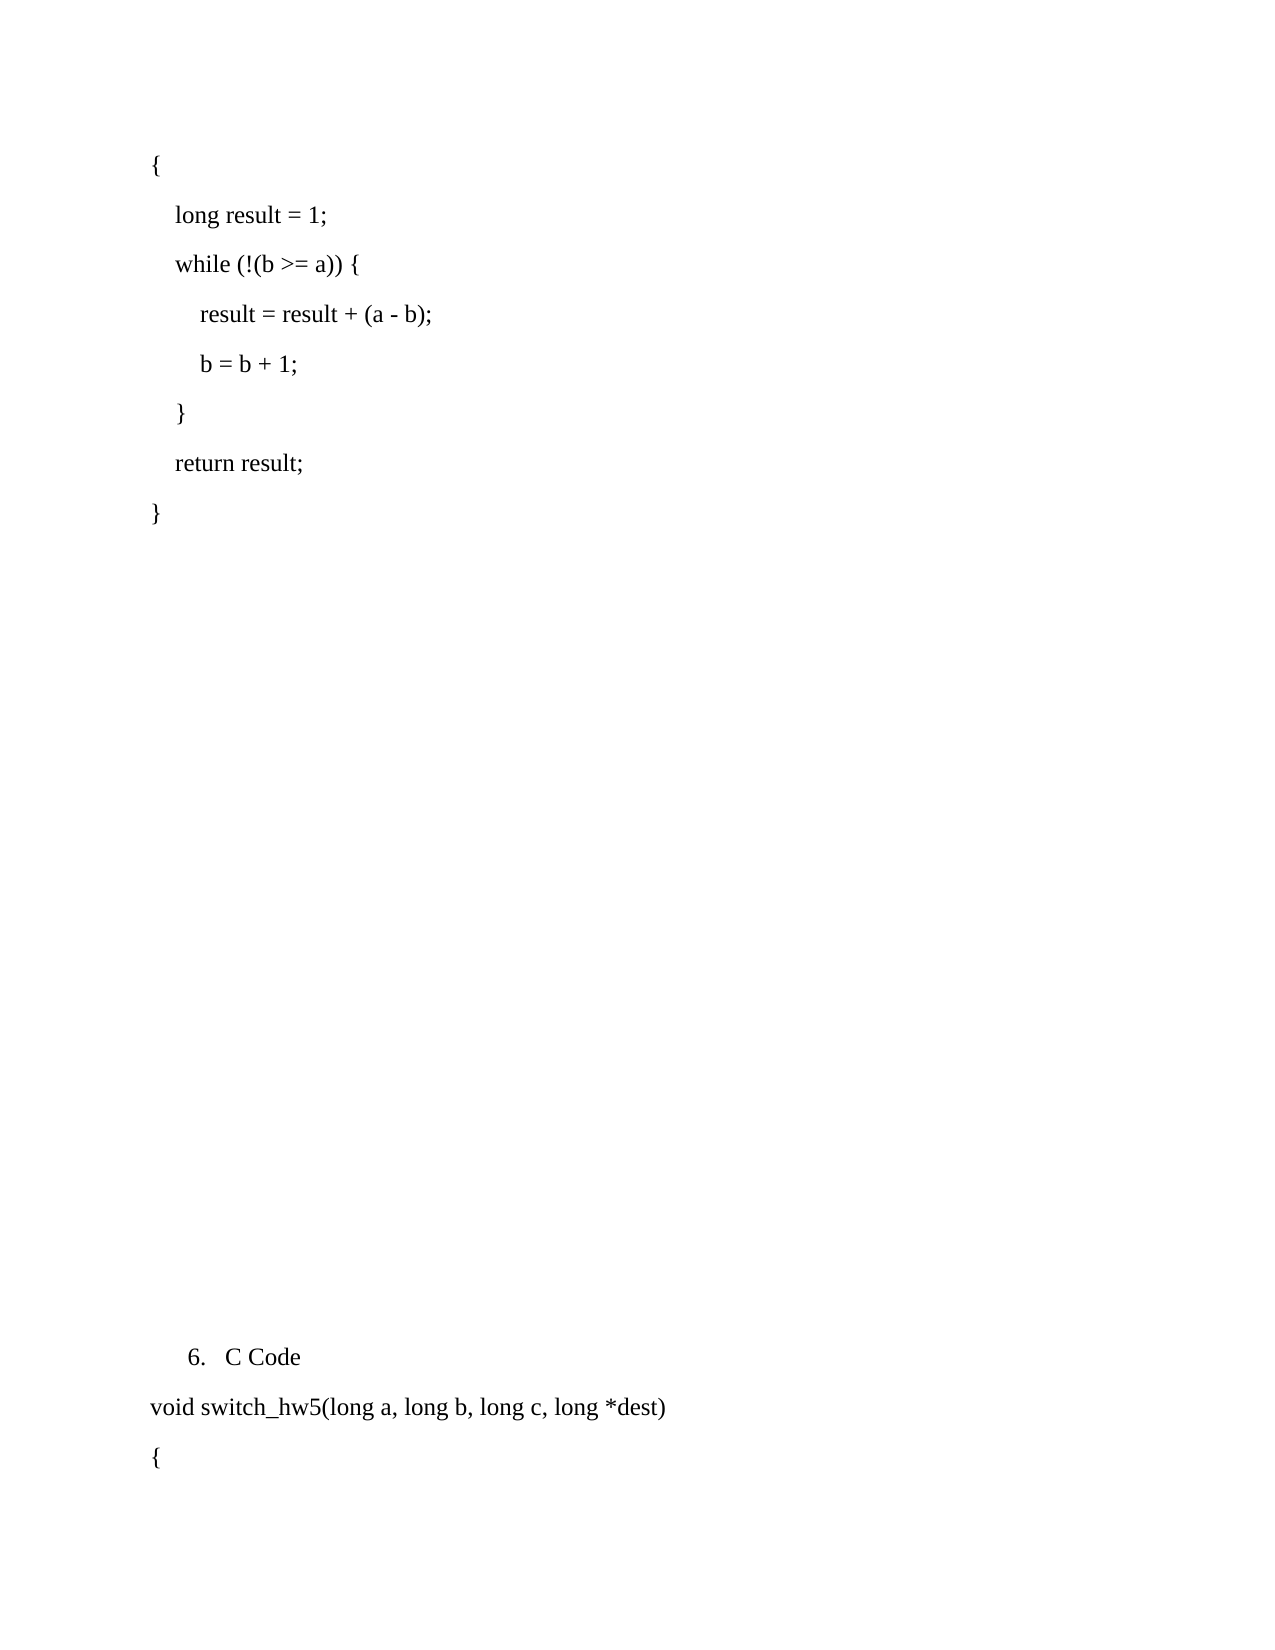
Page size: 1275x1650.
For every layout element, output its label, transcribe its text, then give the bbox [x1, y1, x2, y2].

text { [150, 150, 1125, 179]
text { [150, 1442, 1125, 1471]
text } [150, 498, 1125, 527]
text void switch_hw5(long a, long b, long c, long *dest) [150, 1392, 1125, 1421]
text } [150, 398, 1125, 427]
text result = result + (a - b); [150, 299, 1125, 328]
text while (!(b >= a)) { [150, 249, 1125, 278]
text return result; [150, 448, 1125, 477]
list C Code [187, 1342, 1125, 1371]
text long result = 1; [150, 200, 1125, 228]
text b = b + 1; [150, 349, 1125, 377]
